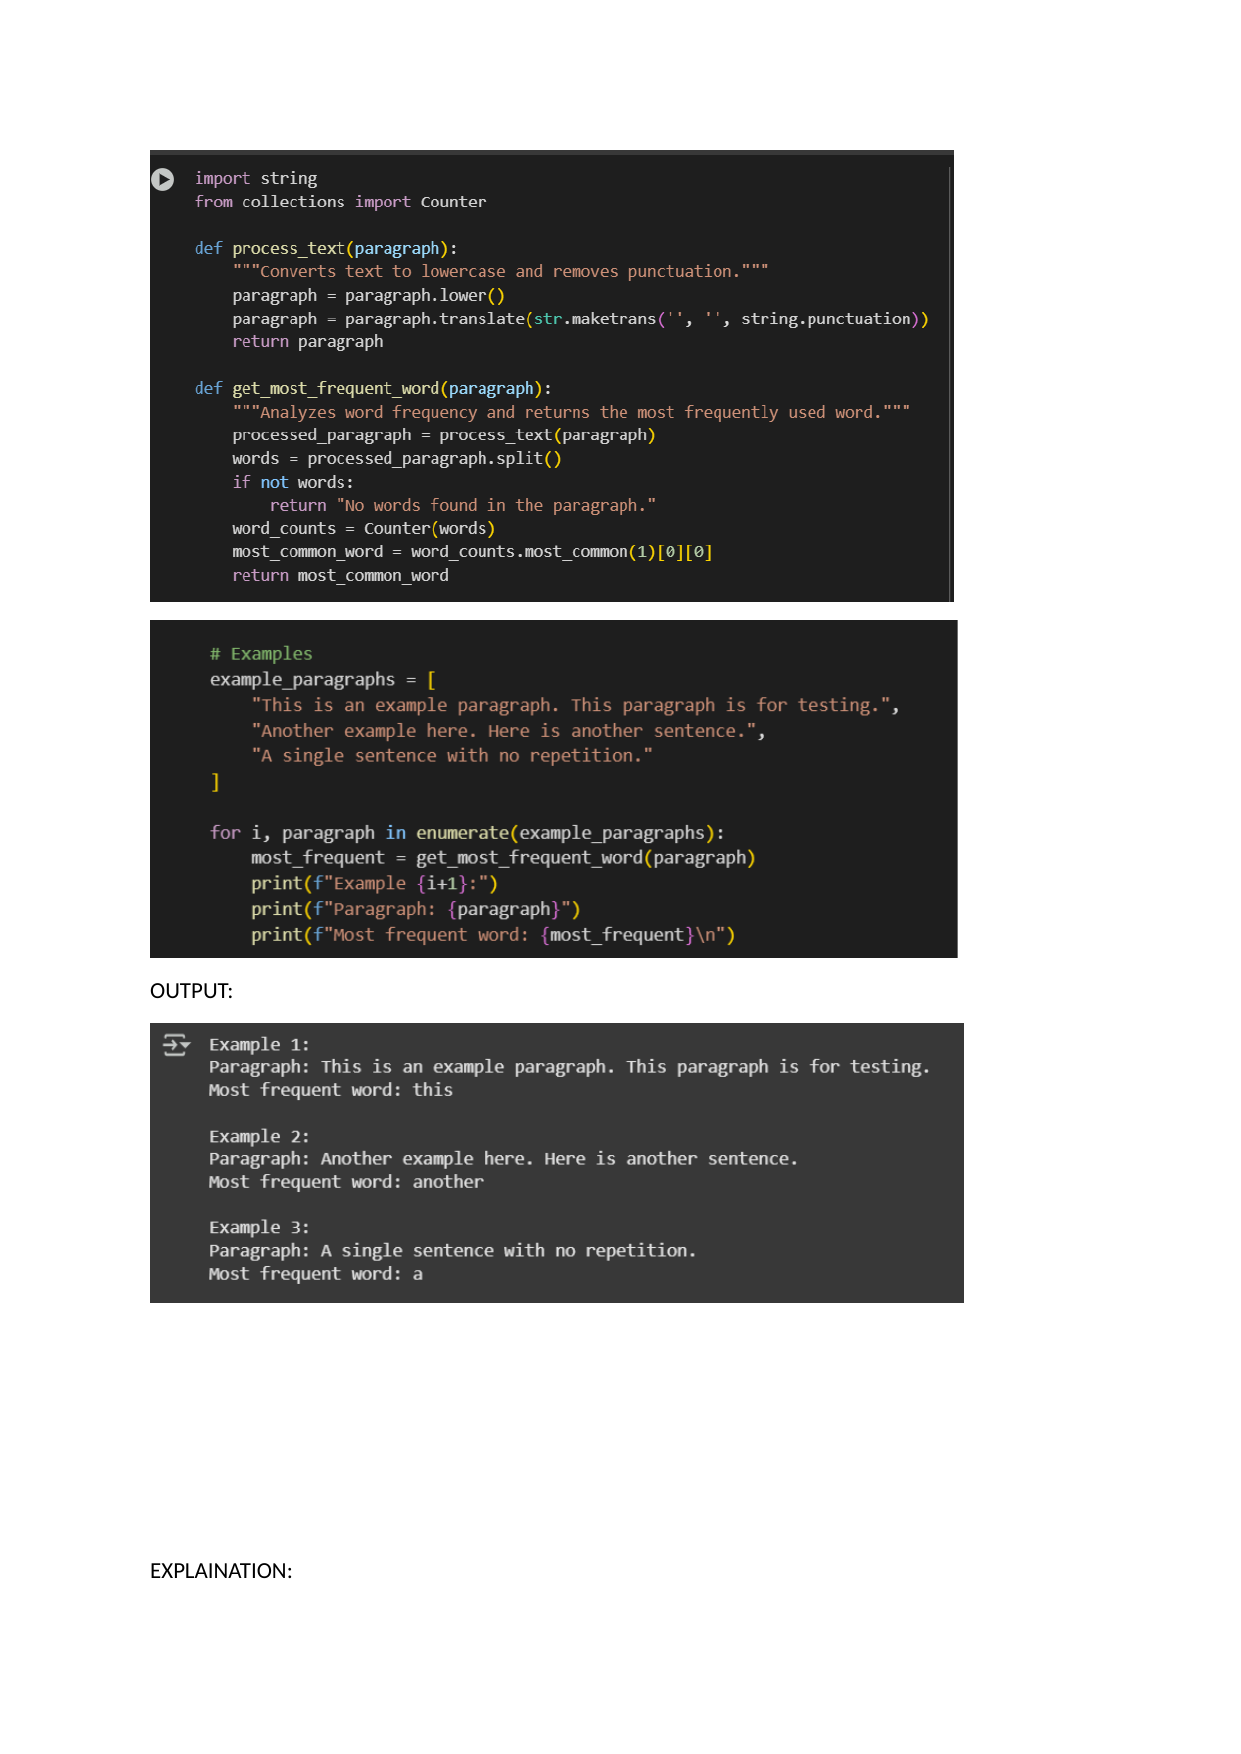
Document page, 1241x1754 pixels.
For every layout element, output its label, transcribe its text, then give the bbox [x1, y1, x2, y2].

picture [150, 620, 958, 958]
picture [150, 150, 954, 602]
text EXPLAINATION: [150, 1556, 1090, 1584]
picture [150, 1023, 964, 1303]
text OUTPUT: [150, 976, 1090, 1004]
